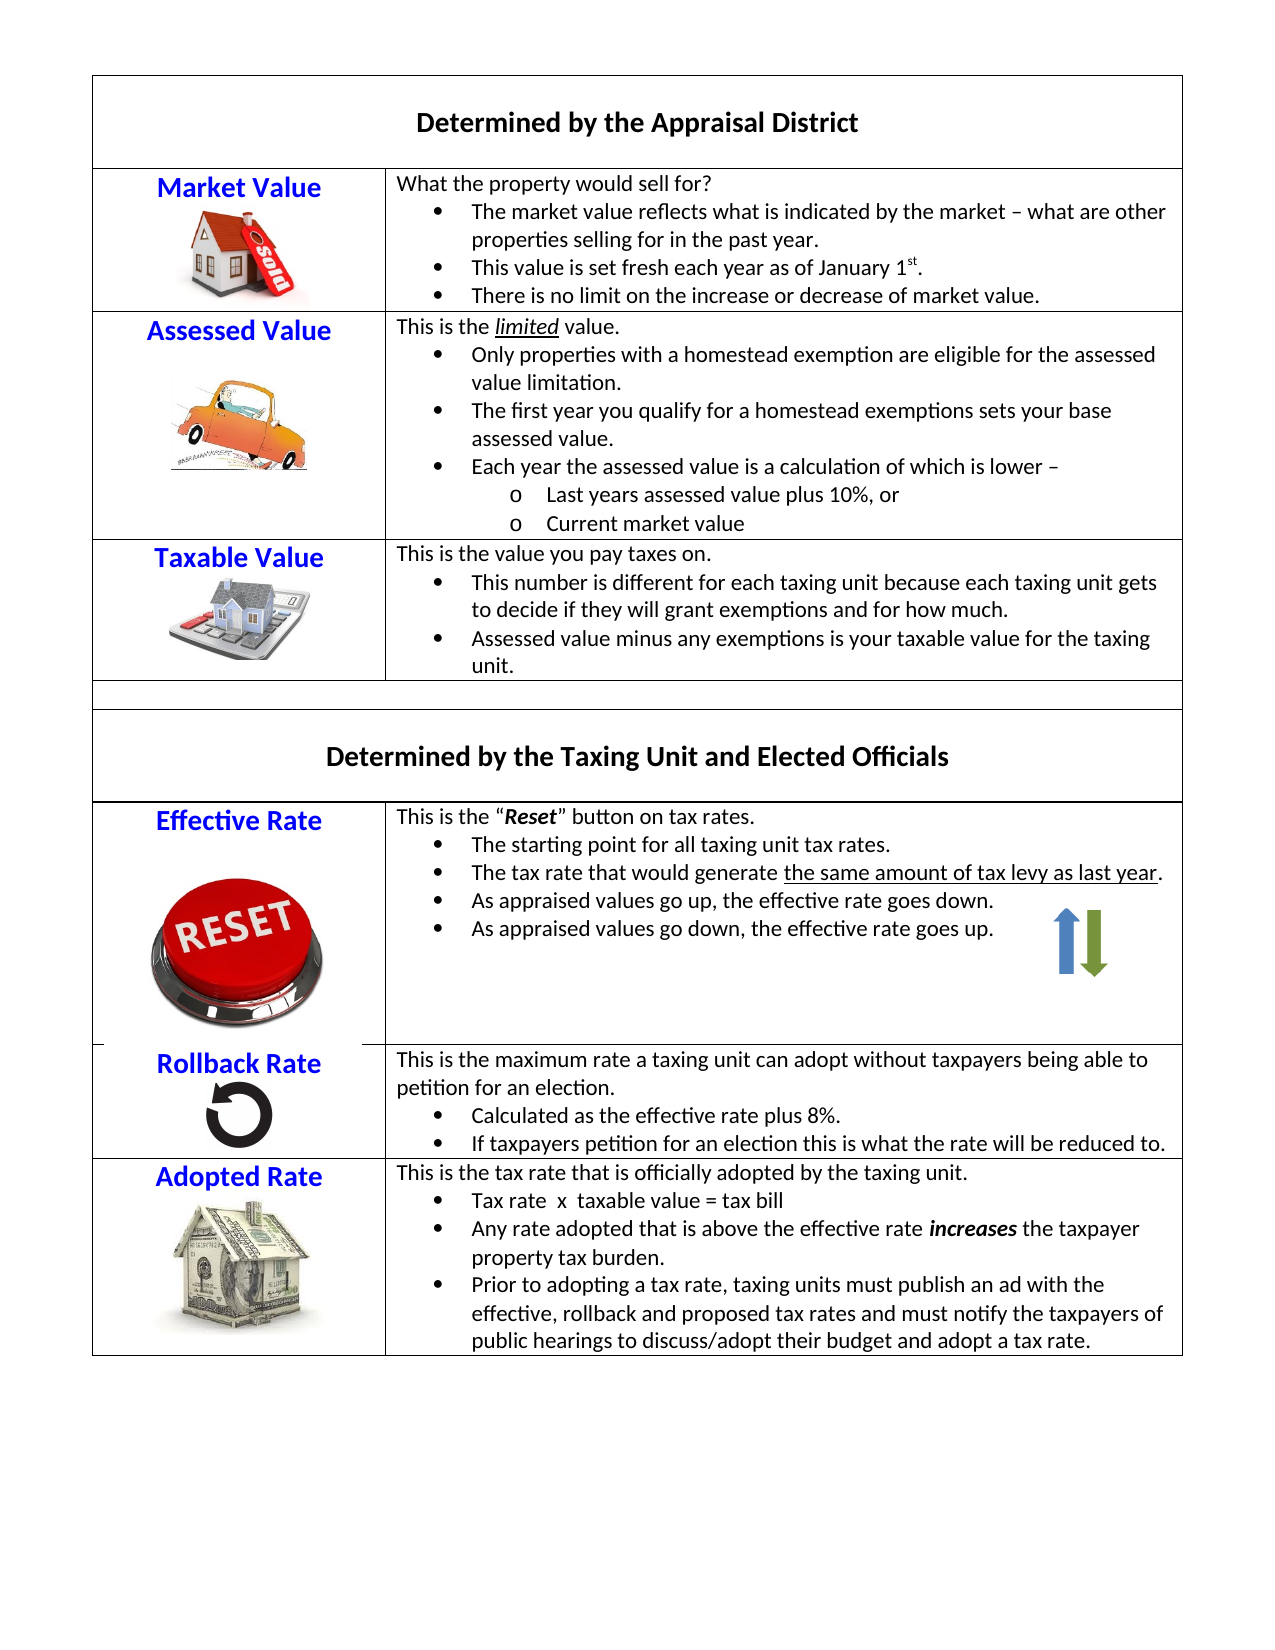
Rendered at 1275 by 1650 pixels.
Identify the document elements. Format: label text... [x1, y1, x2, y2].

picture [204, 1081, 274, 1150]
table_cell Market Value [93, 169, 385, 311]
table_cell This is the tax rate that is officially adopted by the taxing unit. Tax rate x taxable value = tax bill Any rate adopted that is above the effective rate increases the taxpayer property tax burden. Prior to adopting a tax rate, taxing units must publish an ad with the effective, rollback and proposed tax rates and must notify the taxpayers of public hearings to discuss/adopt their budget and adopt a tax rate. [386, 1159, 1182, 1355]
table_cell Determined by the Taxing Unit and Elected Officials [93, 710, 1182, 801]
table_cell This is the maximum rate a taxing unit can adopt without taxpayers being able to petition for an election. Calculated as the effective rate plus 8%. If taxpayers petition for an election this is what the rate will be reduced to. [386, 1045, 1182, 1157]
table_cell This is the value you pay taxes on. This number is different for each taxing unit because each taxing unit gets to decide if they will grant exemptions and for how much. Assessed value minus any exemptions is your taxable value for the taxing unit. [386, 540, 1182, 680]
picture [167, 204, 310, 311]
table_cell Adopted Rate [93, 1159, 385, 1355]
table_cell Effective Rate [93, 803, 385, 1044]
picture [150, 1194, 329, 1335]
picture [104, 838, 362, 1045]
table_cell This is the limited value. Only properties with a homestead exemption are eligible for the assessed value limitation. The first year you qualify for a homestead exemptions sets your base assessed value. Each year the assessed value is a calculation of which is lower – Last years assessed value plus 10%, or Current market value [386, 312, 1182, 538]
table_cell Assessed Value [93, 312, 385, 538]
table_cell Rollback Rate [93, 1045, 385, 1157]
picture [165, 575, 313, 660]
table_cell What the property would sell for? The market value reflects what is indicated by the market – what are other properties selling for in the past year. This value is set fresh each year as of January 1st. There is no limit on the increase or decrease of market value. [386, 169, 1182, 311]
table_header Determined by the Appraisal District [93, 76, 1182, 168]
picture [1037, 899, 1138, 998]
picture [171, 375, 307, 470]
table_cell Taxable Value [93, 540, 385, 680]
table_cell This is the “Reset” button on tax rates. The starting point for all taxing unit tax rates. The tax rate that would generate the same amount of tax levy as last year. As appraised values go up, the effective rate goes down. As appraised values go down, the effective rate goes up. [386, 803, 1182, 1044]
table_cell [93, 681, 1182, 709]
